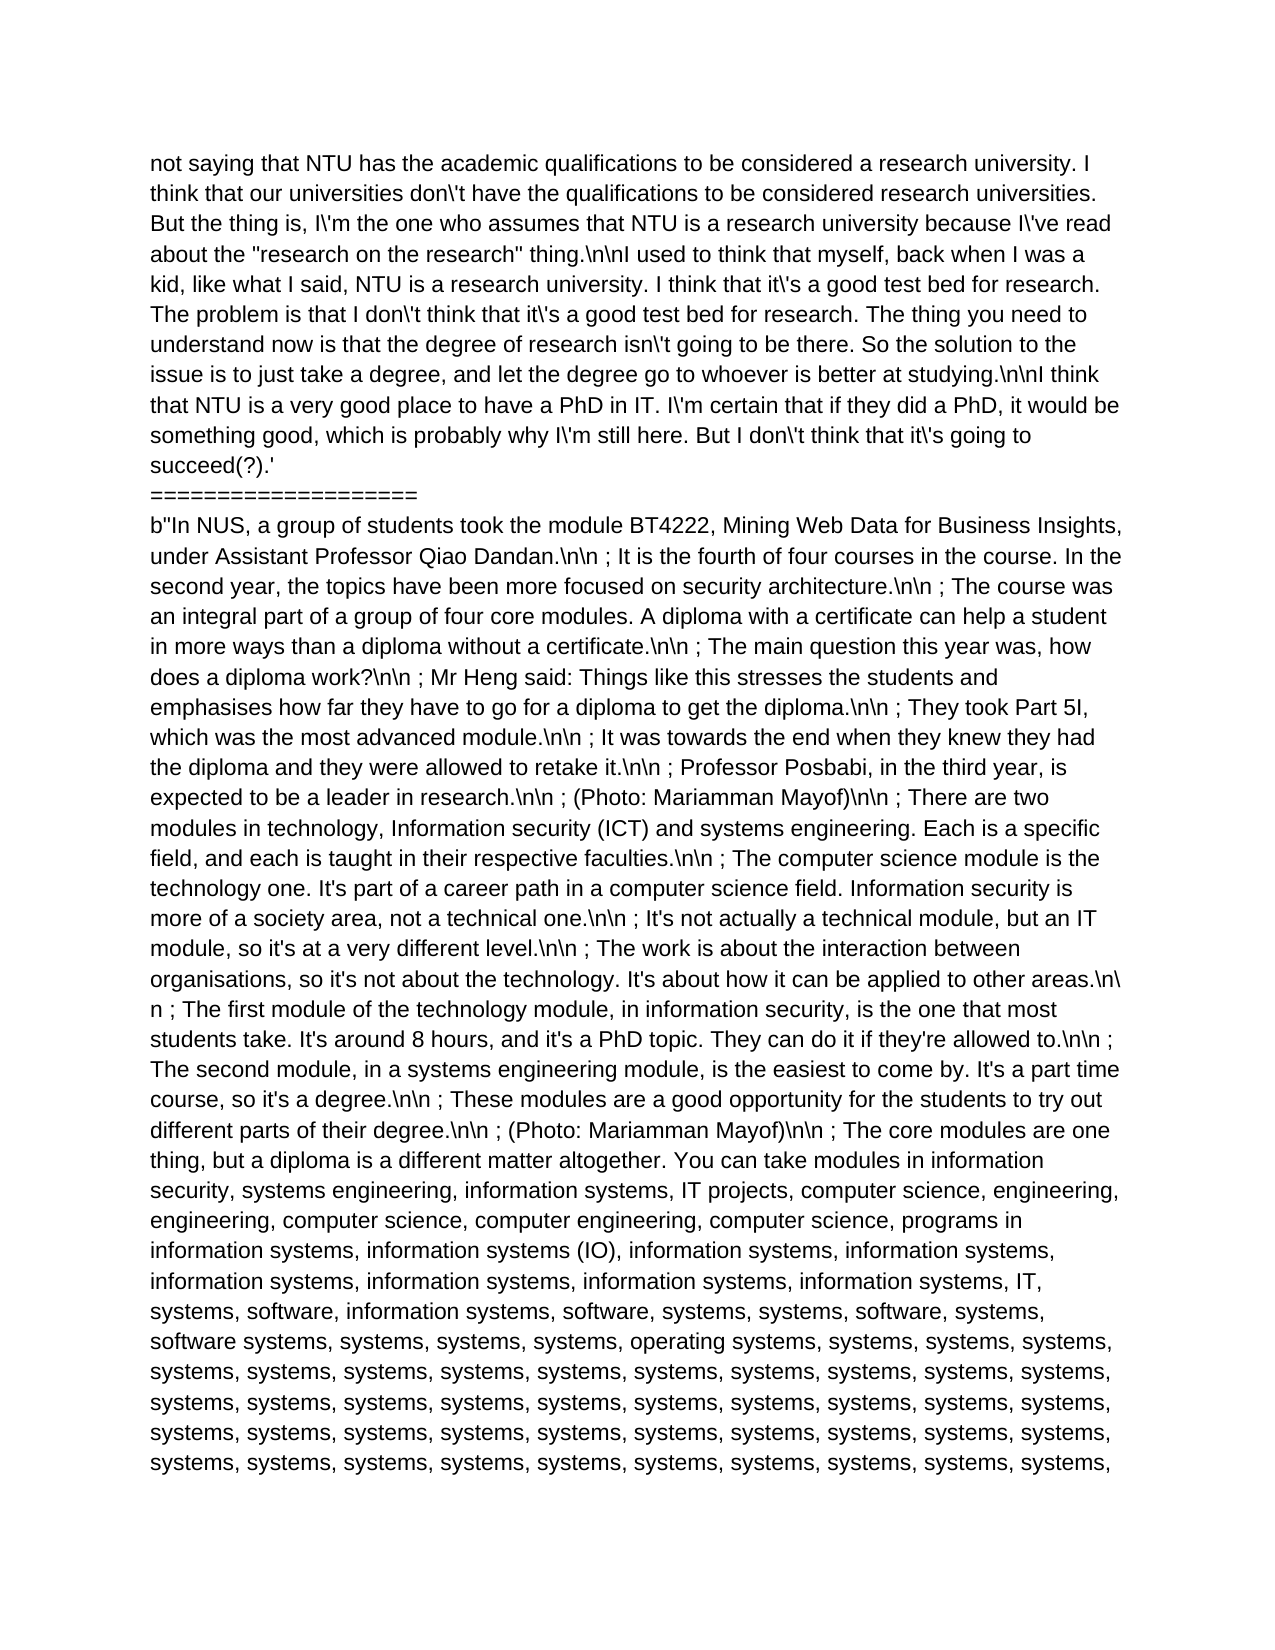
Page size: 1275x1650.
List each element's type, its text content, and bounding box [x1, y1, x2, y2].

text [150, 150, 1125, 478]
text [150, 512, 1125, 1475]
text ==================== [150, 482, 1125, 509]
